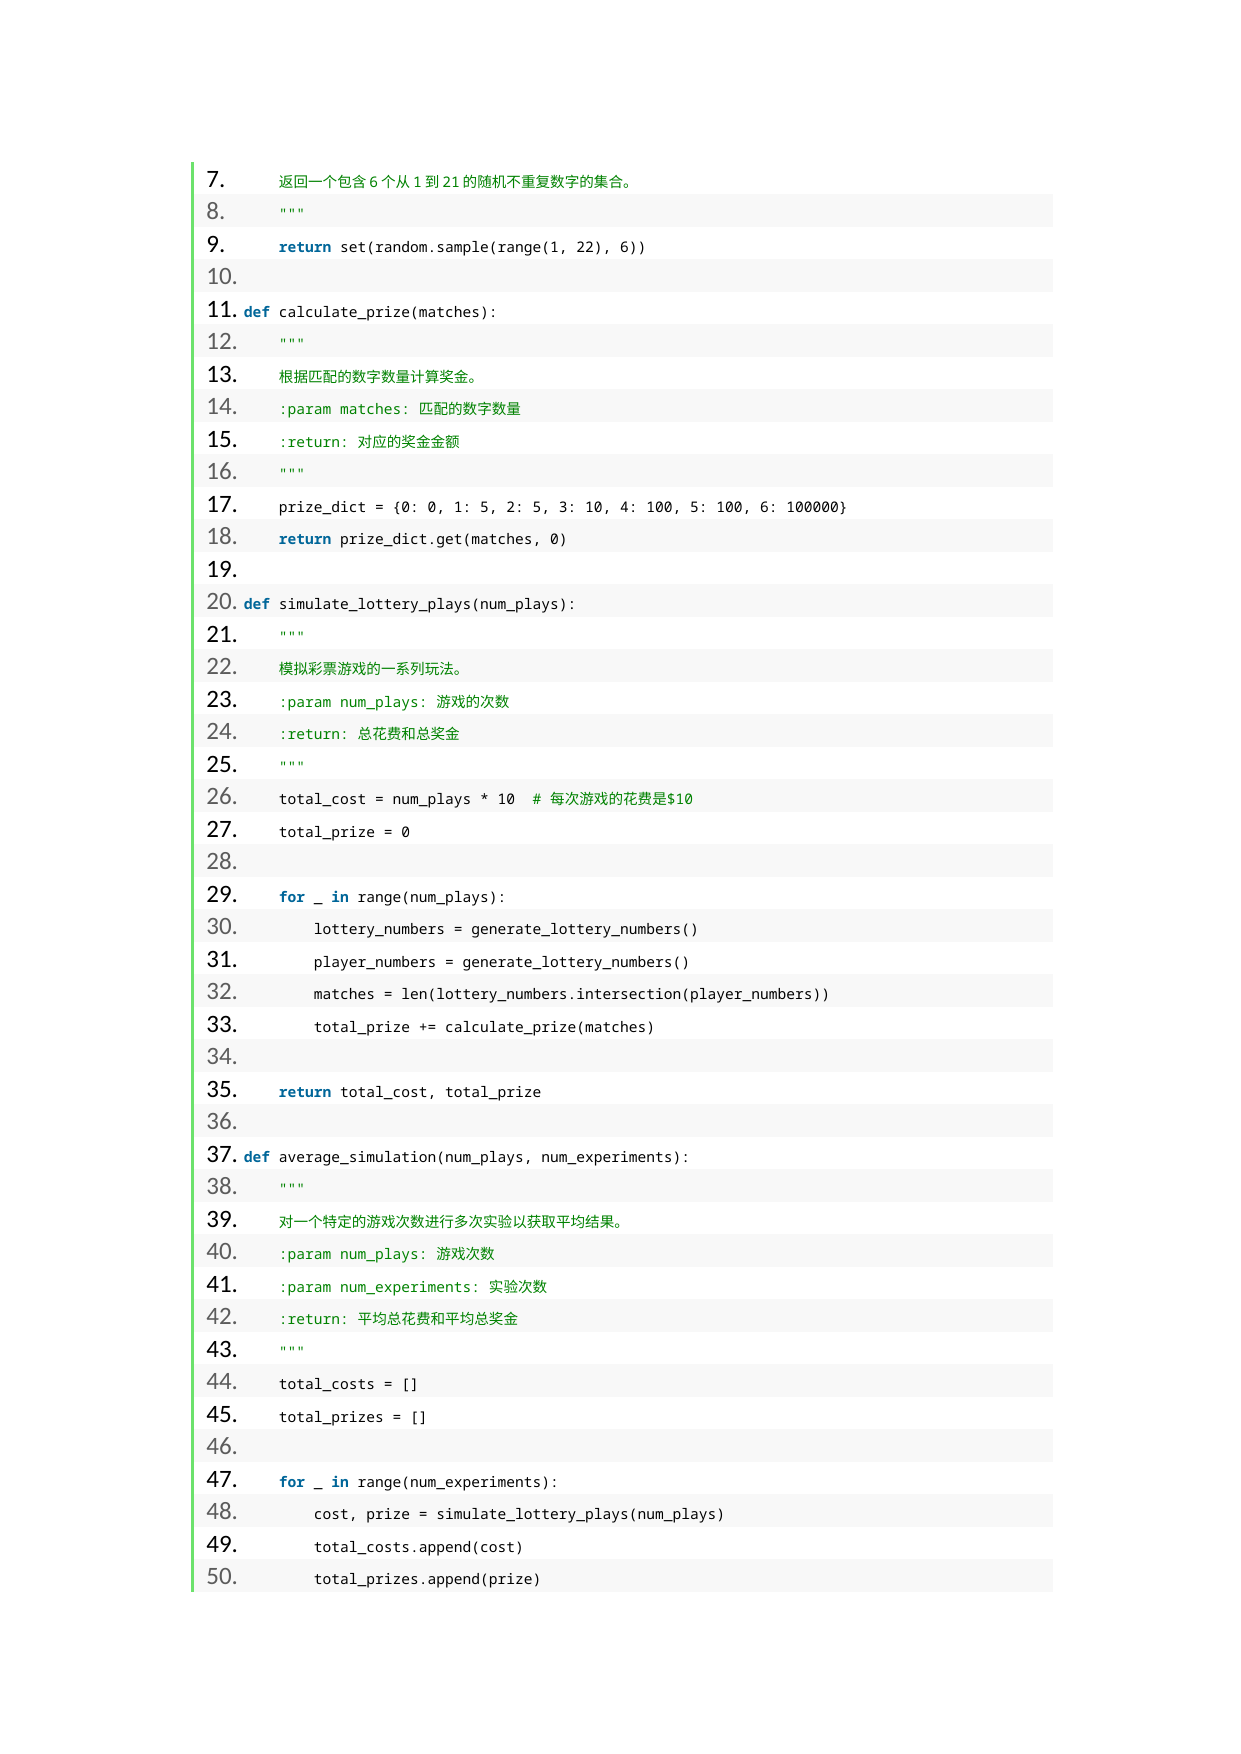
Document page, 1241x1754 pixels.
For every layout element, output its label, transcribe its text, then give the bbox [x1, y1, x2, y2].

list """ [194, 747, 1053, 779]
list """ [194, 324, 1053, 357]
list return total_cost, total_prize [194, 1072, 1053, 1104]
list :param matches: 匹配的数字数量 [194, 389, 1053, 422]
list 返回一个包含6个从1到21的随机不重复数字的集合。 [194, 162, 1053, 194]
list 模拟彩票游戏的一系列玩法。 [194, 649, 1053, 682]
list 根据匹配的数字数量计算奖金。 [194, 357, 1053, 389]
list 对一个特定的游戏次数进行多次实验以获取平均结果。 [194, 1202, 1053, 1234]
list """ [194, 194, 1053, 227]
list def average_simulation(num_plays, num_experiments): [194, 1137, 1053, 1169]
list player_numbers = generate_lottery_numbers() [194, 942, 1053, 974]
list :return: 总花费和总奖金 [194, 714, 1053, 747]
list matches = len(lottery_numbers.intersection(player_numbers)) [194, 974, 1053, 1007]
list for _ in range(num_plays): [194, 877, 1053, 909]
list :return: 平均总花费和平均总奖金 [194, 1299, 1053, 1332]
list """ [194, 617, 1053, 649]
list return set(random.sample(range(1, 22), 6)) [194, 227, 1053, 259]
list :param num_plays: 游戏次数 [194, 1234, 1053, 1267]
list :param num_plays: 游戏的次数 [194, 682, 1053, 714]
list for _ in range(num_experiments): [194, 1462, 1053, 1494]
list total_prizes.append(prize) [194, 1559, 1053, 1592]
list """ [194, 454, 1053, 487]
list """ [194, 1332, 1053, 1364]
list prize_dict = {0: 0, 1: 5, 2: 5, 3: 10, 4: 100, 5: 100, 6: 100000} [194, 487, 1053, 519]
list total_prizes = [] [194, 1397, 1053, 1429]
list return prize_dict.get(matches, 0) [194, 519, 1053, 552]
list """ [194, 1169, 1053, 1202]
list total_costs = [] [194, 1364, 1053, 1397]
list total_costs.append(cost) [194, 1527, 1053, 1559]
list lottery_numbers = generate_lottery_numbers() [194, 909, 1053, 942]
list total_prize = 0 [194, 812, 1053, 844]
list cost, prize = simulate_lottery_plays(num_plays) [194, 1494, 1053, 1527]
list def calculate_prize(matches): [194, 292, 1053, 324]
list :return: 对应的奖金金额 [194, 422, 1053, 454]
list total_prize += calculate_prize(matches) [194, 1007, 1053, 1039]
list def simulate_lottery_plays(num_plays): [194, 584, 1053, 617]
list total_cost = num_plays * 10 # 每次游戏的花费是$10 [194, 779, 1053, 812]
list :param num_experiments: 实验次数 [194, 1267, 1053, 1299]
